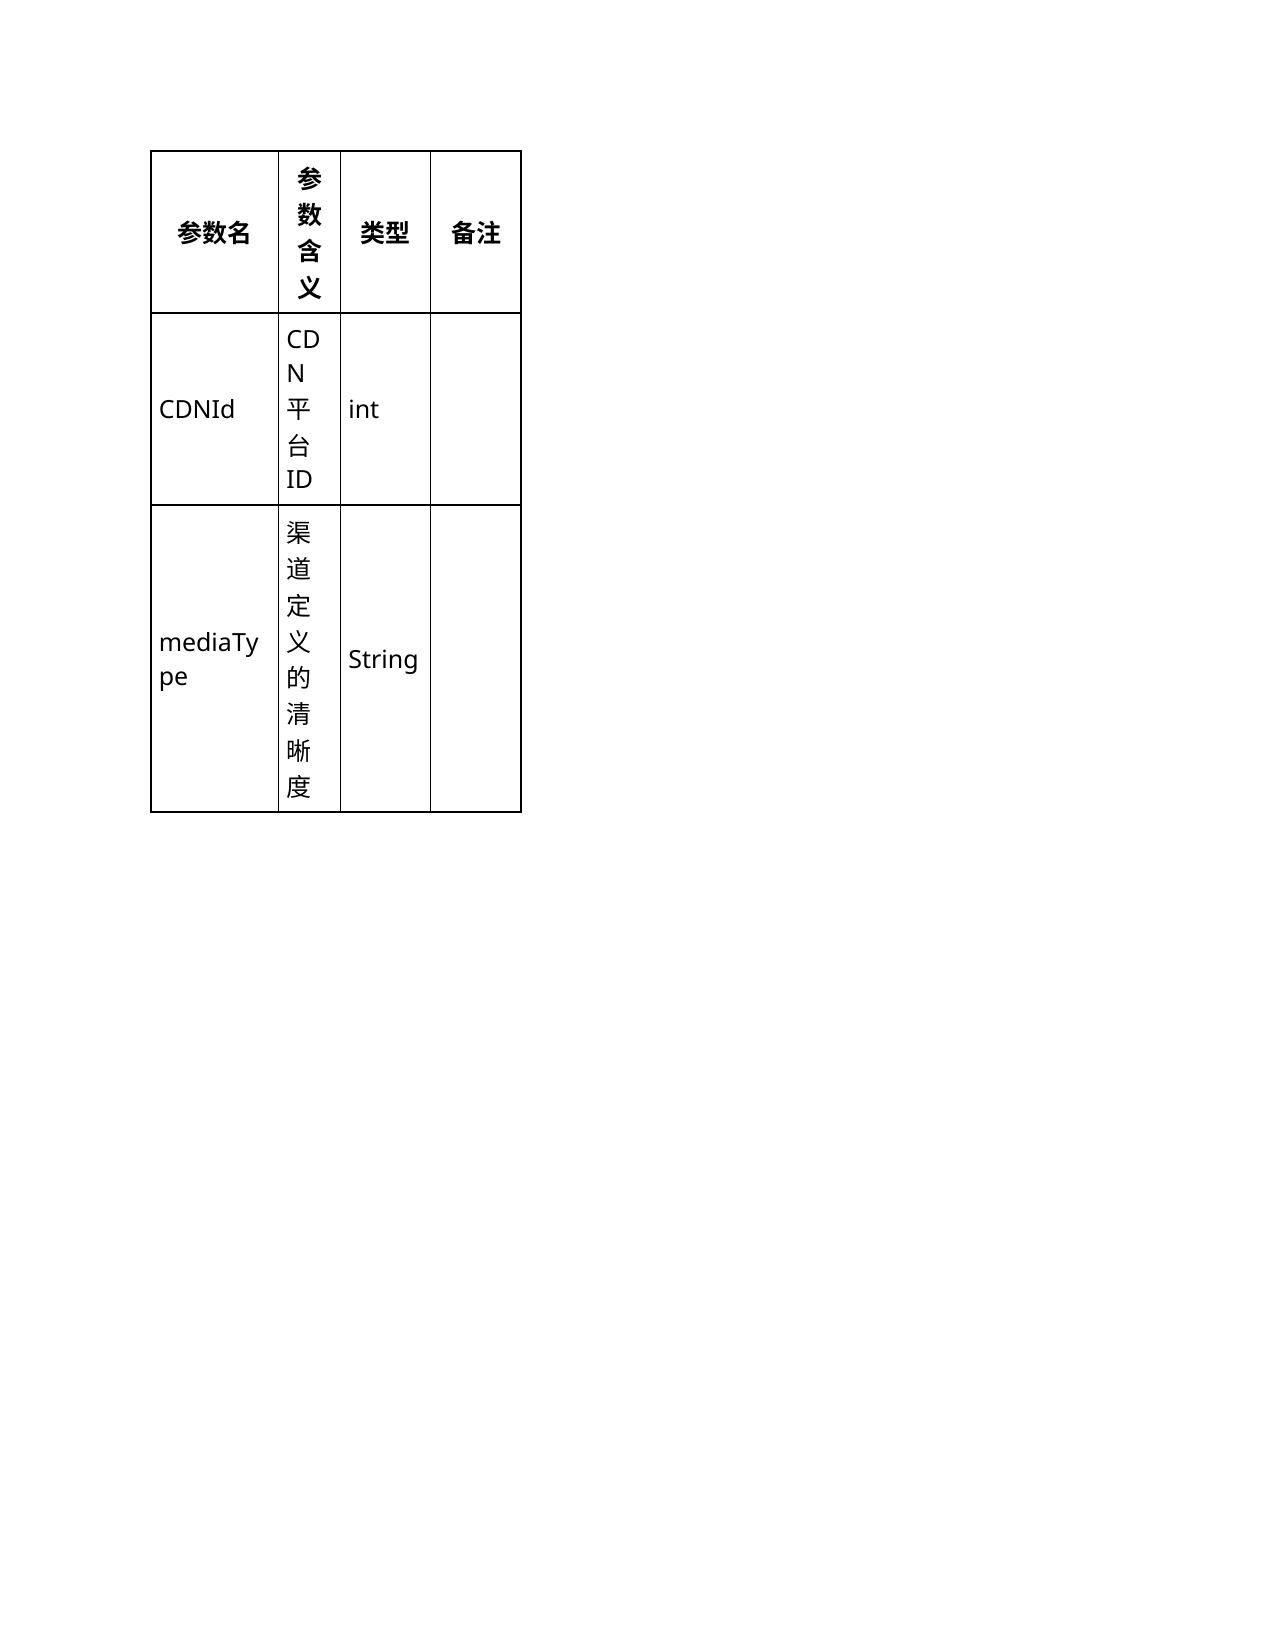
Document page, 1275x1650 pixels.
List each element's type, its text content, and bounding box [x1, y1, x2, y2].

table_cell String [341, 506, 430, 811]
table_header 参数含义 [279, 152, 340, 312]
table_cell 渠道定义的清晰度 [279, 506, 340, 811]
table_header 参数名 [152, 152, 278, 312]
table_cell [431, 314, 520, 504]
table_header 类型 [341, 152, 430, 312]
table_cell CDN平台ID [279, 314, 340, 504]
table_cell mediaType [152, 506, 278, 811]
table_header 备注 [431, 152, 520, 312]
table_cell CDNId [152, 314, 278, 504]
table_cell [431, 506, 520, 811]
table_cell int [341, 314, 430, 504]
